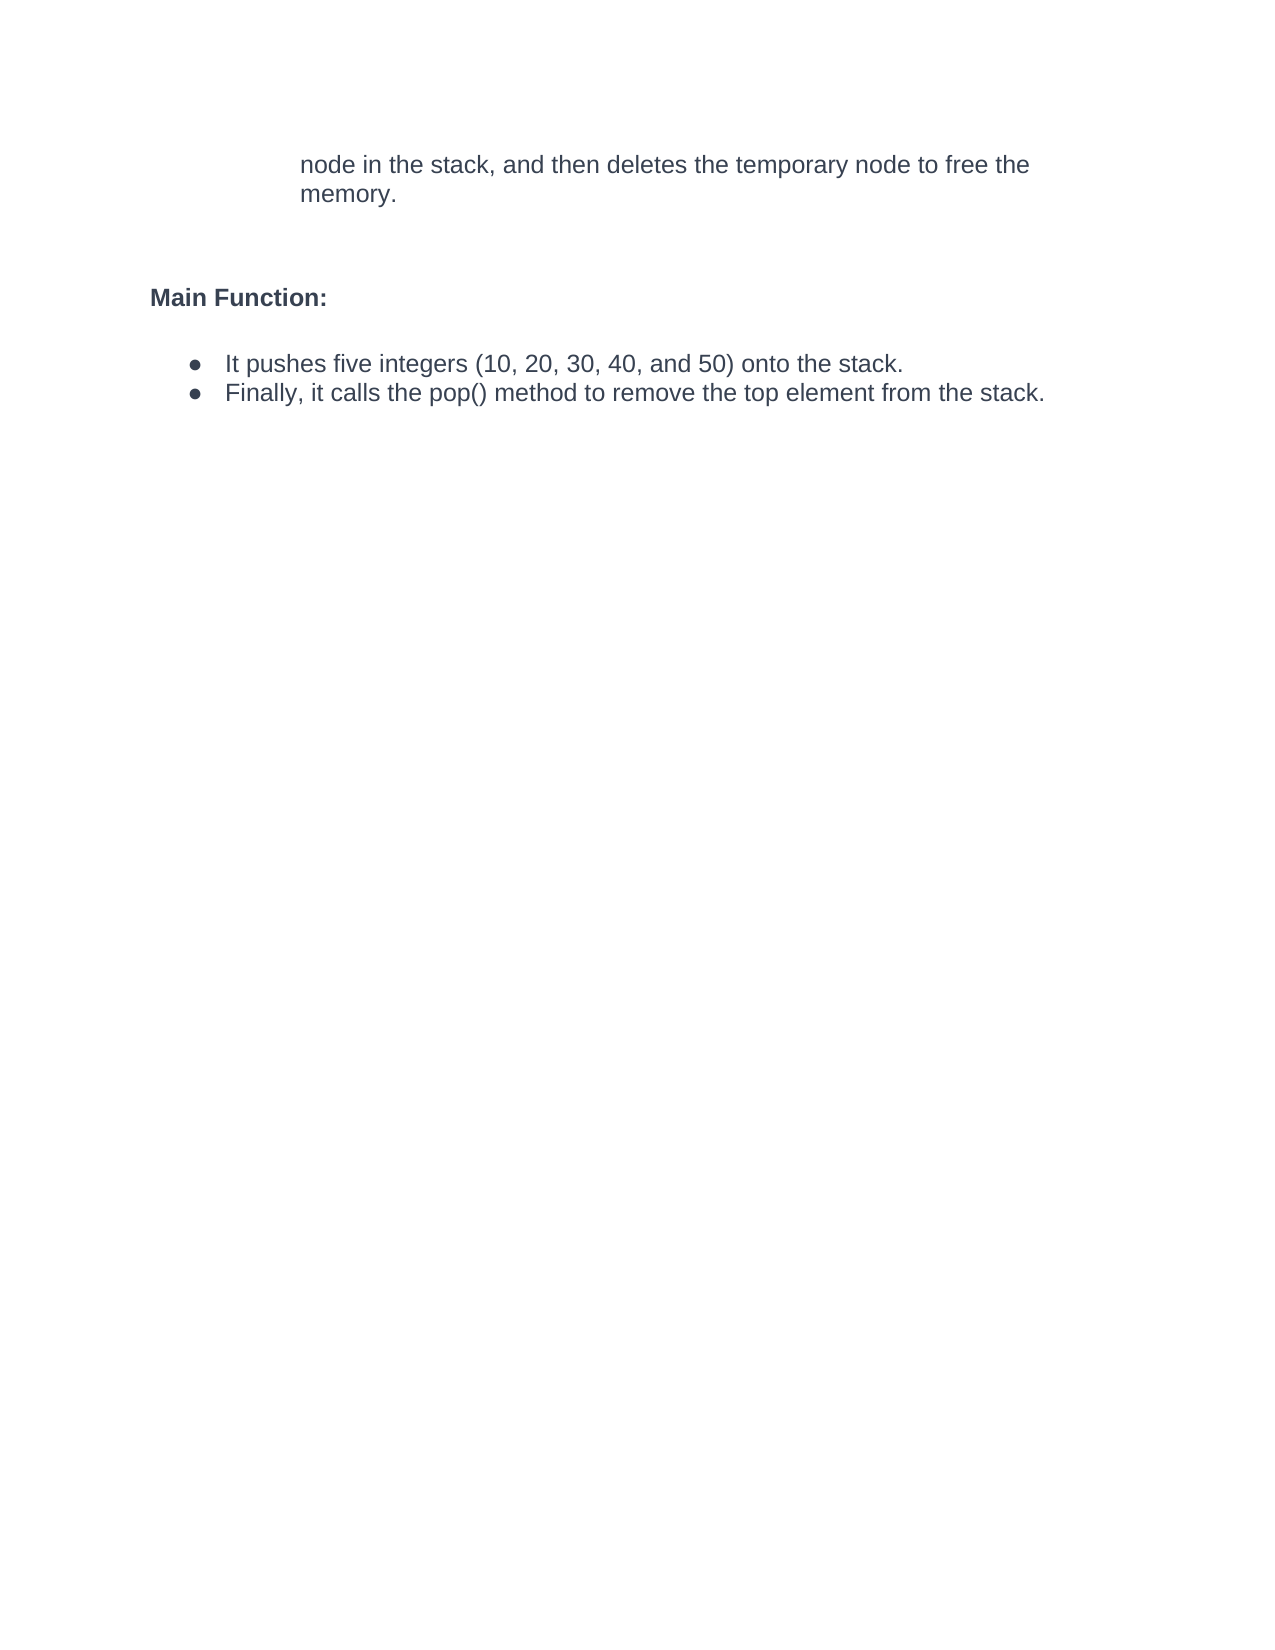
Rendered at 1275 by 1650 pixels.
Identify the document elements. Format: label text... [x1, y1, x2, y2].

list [262, 150, 1125, 207]
list Finally, it calls the pop() method to remove the top element from the stack. [187, 378, 1125, 407]
list It pushes five integers (10, 20, 30, 40, and 50) onto the stack. [187, 349, 1125, 378]
subtitle Main Function: [150, 282, 1125, 311]
